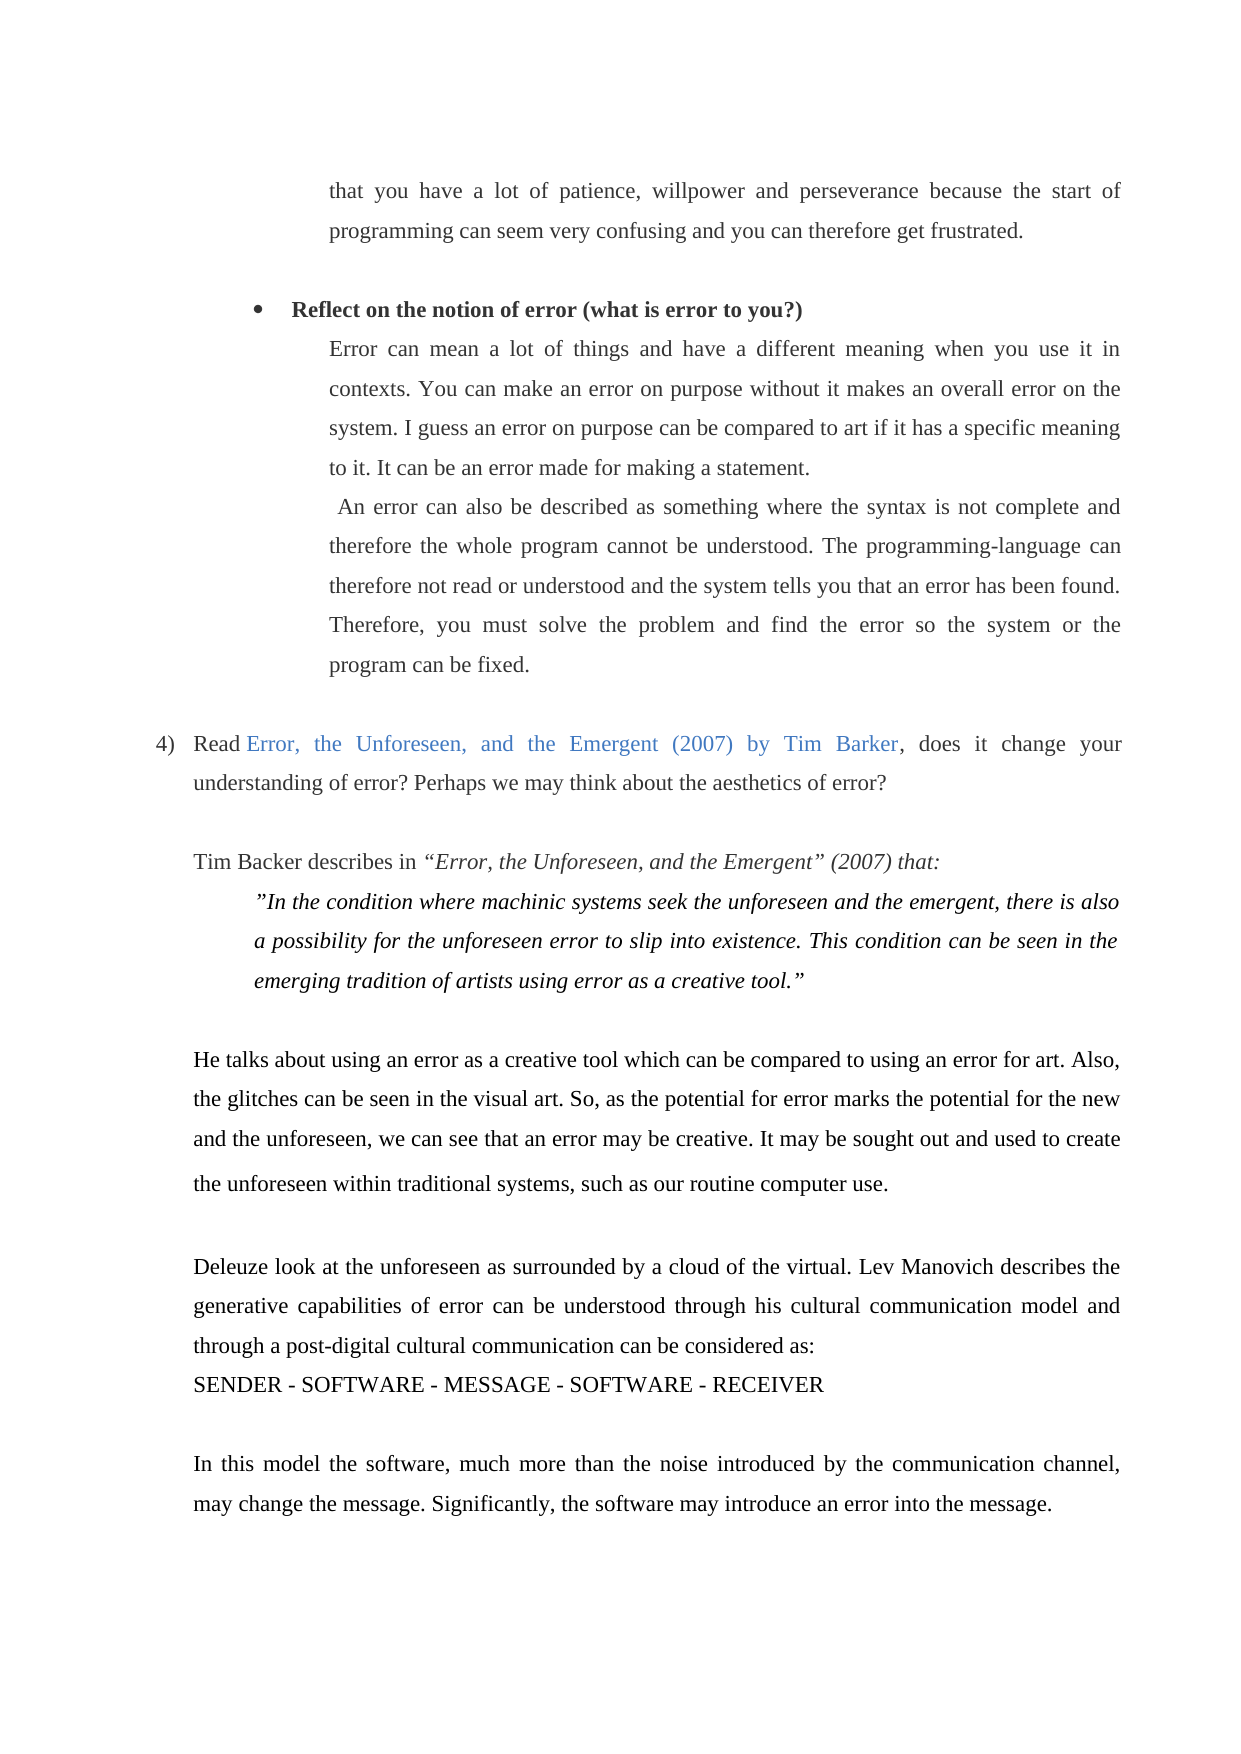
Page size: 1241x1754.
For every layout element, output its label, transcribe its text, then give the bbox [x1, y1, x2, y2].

list Tim Backer describes in “Error, the Unforeseen, and the Emergent” (2007) that: [193, 848, 1122, 875]
list Read Error, the Unforeseen, and the Emergent (2007) by Tim Barker, does it change your understanding of error? Perhaps we may think about the aesthetics of error? [156, 730, 1122, 796]
text In this model the software, much more than the noise introduced by the communication channel, may change the message. Significantly, the software may introduce an error into the message. [193, 1450, 1122, 1516]
list SENDER - SOFTWARE - MESSAGE - SOFTWARE - RECEIVER [193, 1371, 1122, 1398]
list Deleuze look at the unforeseen as surrounded by a cloud of the virtual. Lev Manovich describes the generative capabilities of error can be understood through his cultural communication model and through a post-digital cultural communication can be considered as: [193, 1253, 1122, 1358]
list ”In the condition where machinic systems seek the unforeseen and the emergent, there is also a possibility for the unforeseen error to slip into existence. This condition can be seen in the emerging tradition of artists using error as a creative tool.” [254, 888, 1122, 993]
list Reflect on the notion of error (what is error to you?) [254, 296, 1122, 322]
list Error can mean a lot of things and have a different meaning when you use it in contexts. You can make an error on purpose without it makes an overall error on the system. I guess an error on purpose can be compared to art if it has a specific meaning to it. It can be an error made for making a statement. [329, 335, 1122, 480]
list He talks about using an error as a creative tool which can be compared to using an error for art. Also, the glitches can be seen in the visual art. So, as the potential for error marks the potential for the new and the unforeseen, we can see that an error may be creative. It may be sought out and used to create the unforeseen within traditional systems, such as our routine computer use. [193, 1046, 1122, 1198]
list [329, 177, 1122, 243]
list An error can also be described as something where the syntax is not complete and therefore the whole program cannot be understood. The programming-language can therefore not read or understood and the system tells you that an error has been found. Therefore, you must solve the problem and find the error so the system or the program can be fixed. [329, 493, 1122, 677]
